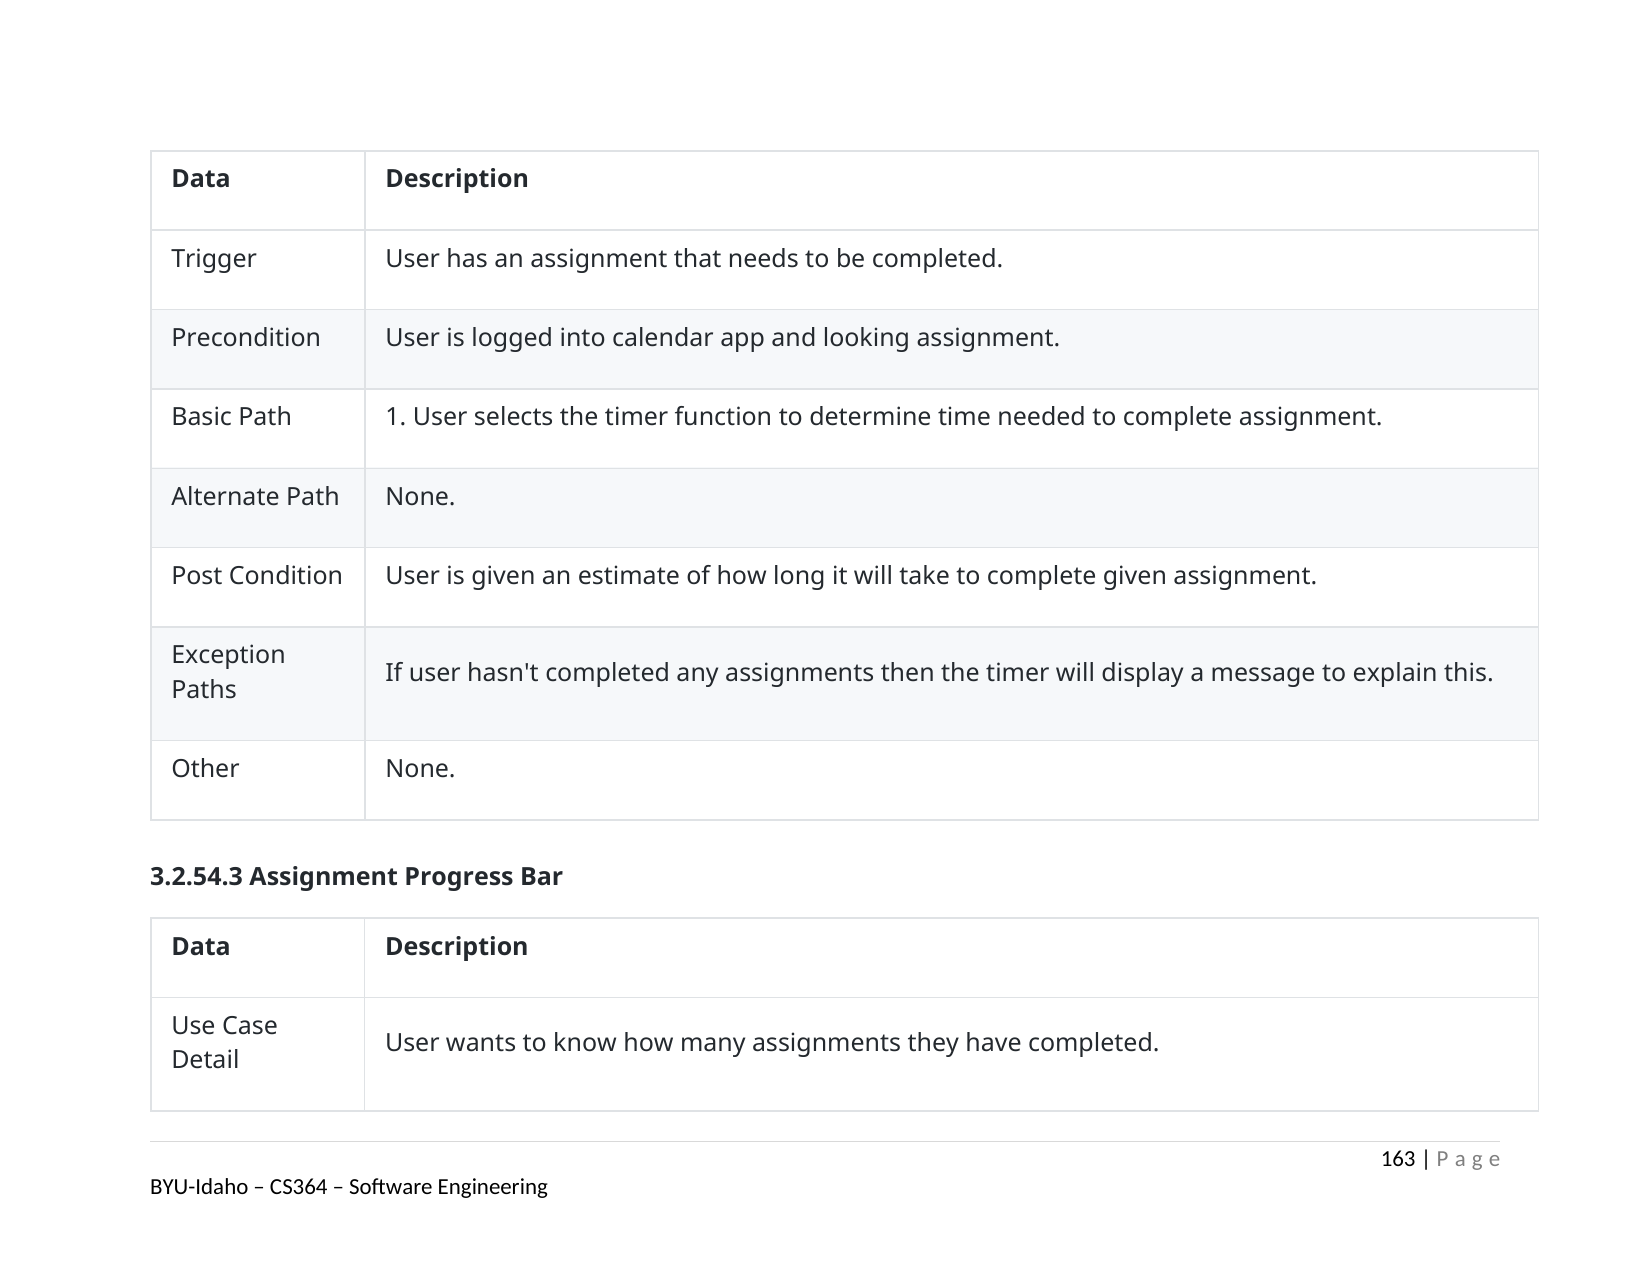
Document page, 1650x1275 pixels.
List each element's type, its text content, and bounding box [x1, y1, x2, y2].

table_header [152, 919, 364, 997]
text 3.2.54.3 Assignment Progress Bar [150, 858, 1500, 892]
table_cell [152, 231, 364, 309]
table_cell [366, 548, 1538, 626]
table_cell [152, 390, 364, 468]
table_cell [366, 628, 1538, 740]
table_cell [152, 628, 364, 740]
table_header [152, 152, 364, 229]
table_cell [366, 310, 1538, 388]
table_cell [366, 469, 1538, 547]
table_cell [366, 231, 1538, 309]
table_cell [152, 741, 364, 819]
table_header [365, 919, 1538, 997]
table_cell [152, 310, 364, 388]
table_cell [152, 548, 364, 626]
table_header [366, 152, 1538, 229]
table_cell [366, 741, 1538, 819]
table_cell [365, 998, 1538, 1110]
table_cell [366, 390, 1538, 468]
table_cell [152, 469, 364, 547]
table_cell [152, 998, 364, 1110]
